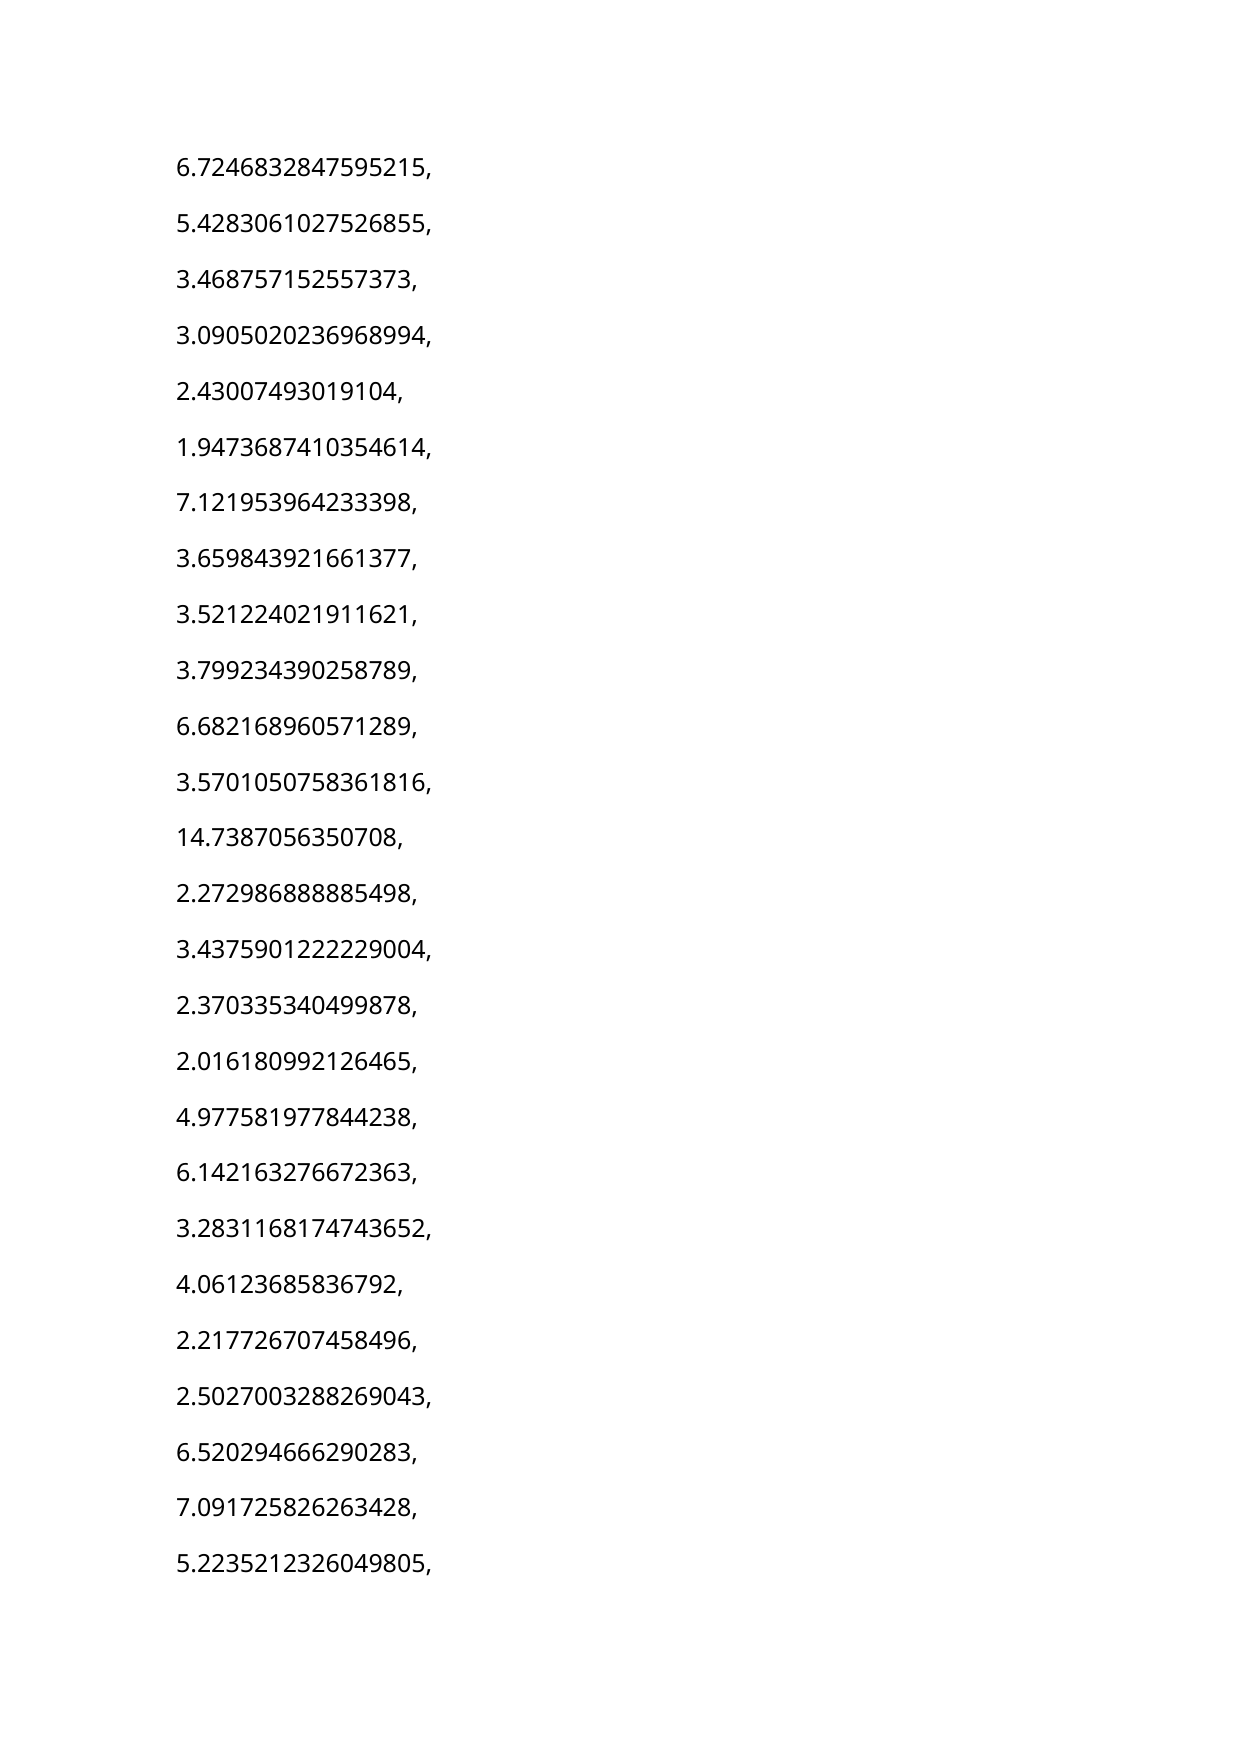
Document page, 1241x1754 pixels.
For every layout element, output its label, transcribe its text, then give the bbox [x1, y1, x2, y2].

text 2.016180992126465, [150, 1043, 1090, 1077]
text 6.520294666290283, [150, 1434, 1090, 1468]
text 2.272986888885498, [150, 876, 1090, 910]
text 2.5027003288269043, [150, 1378, 1090, 1412]
text 2.217726707458496, [150, 1322, 1090, 1357]
text 3.799234390258789, [150, 652, 1090, 687]
text 3.5701050758361816, [150, 764, 1090, 798]
text 4.06123685836792, [150, 1267, 1090, 1301]
text 3.4375901222229004, [150, 932, 1090, 966]
text 3.521224021911621, [150, 597, 1090, 631]
text 6.142163276672363, [150, 1155, 1090, 1189]
text 7.121953964233398, [150, 485, 1090, 519]
text 5.4283061027526855, [150, 206, 1090, 240]
text 6.682168960571289, [150, 708, 1090, 742]
text 14.7387056350708, [150, 820, 1090, 854]
text 3.2831168174743652, [150, 1211, 1090, 1245]
text 6.7246832847595215, [150, 150, 1090, 184]
text 7.091725826263428, [150, 1490, 1090, 1524]
text 1.9473687410354614, [150, 429, 1090, 463]
text 2.370335340499878, [150, 987, 1090, 1022]
text 3.468757152557373, [150, 262, 1090, 296]
text 4.977581977844238, [150, 1099, 1090, 1133]
text 5.2235212326049805, [150, 1546, 1090, 1580]
text 2.43007493019104, [150, 373, 1090, 407]
text 3.0905020236968994, [150, 317, 1090, 352]
text 3.659843921661377, [150, 541, 1090, 575]
